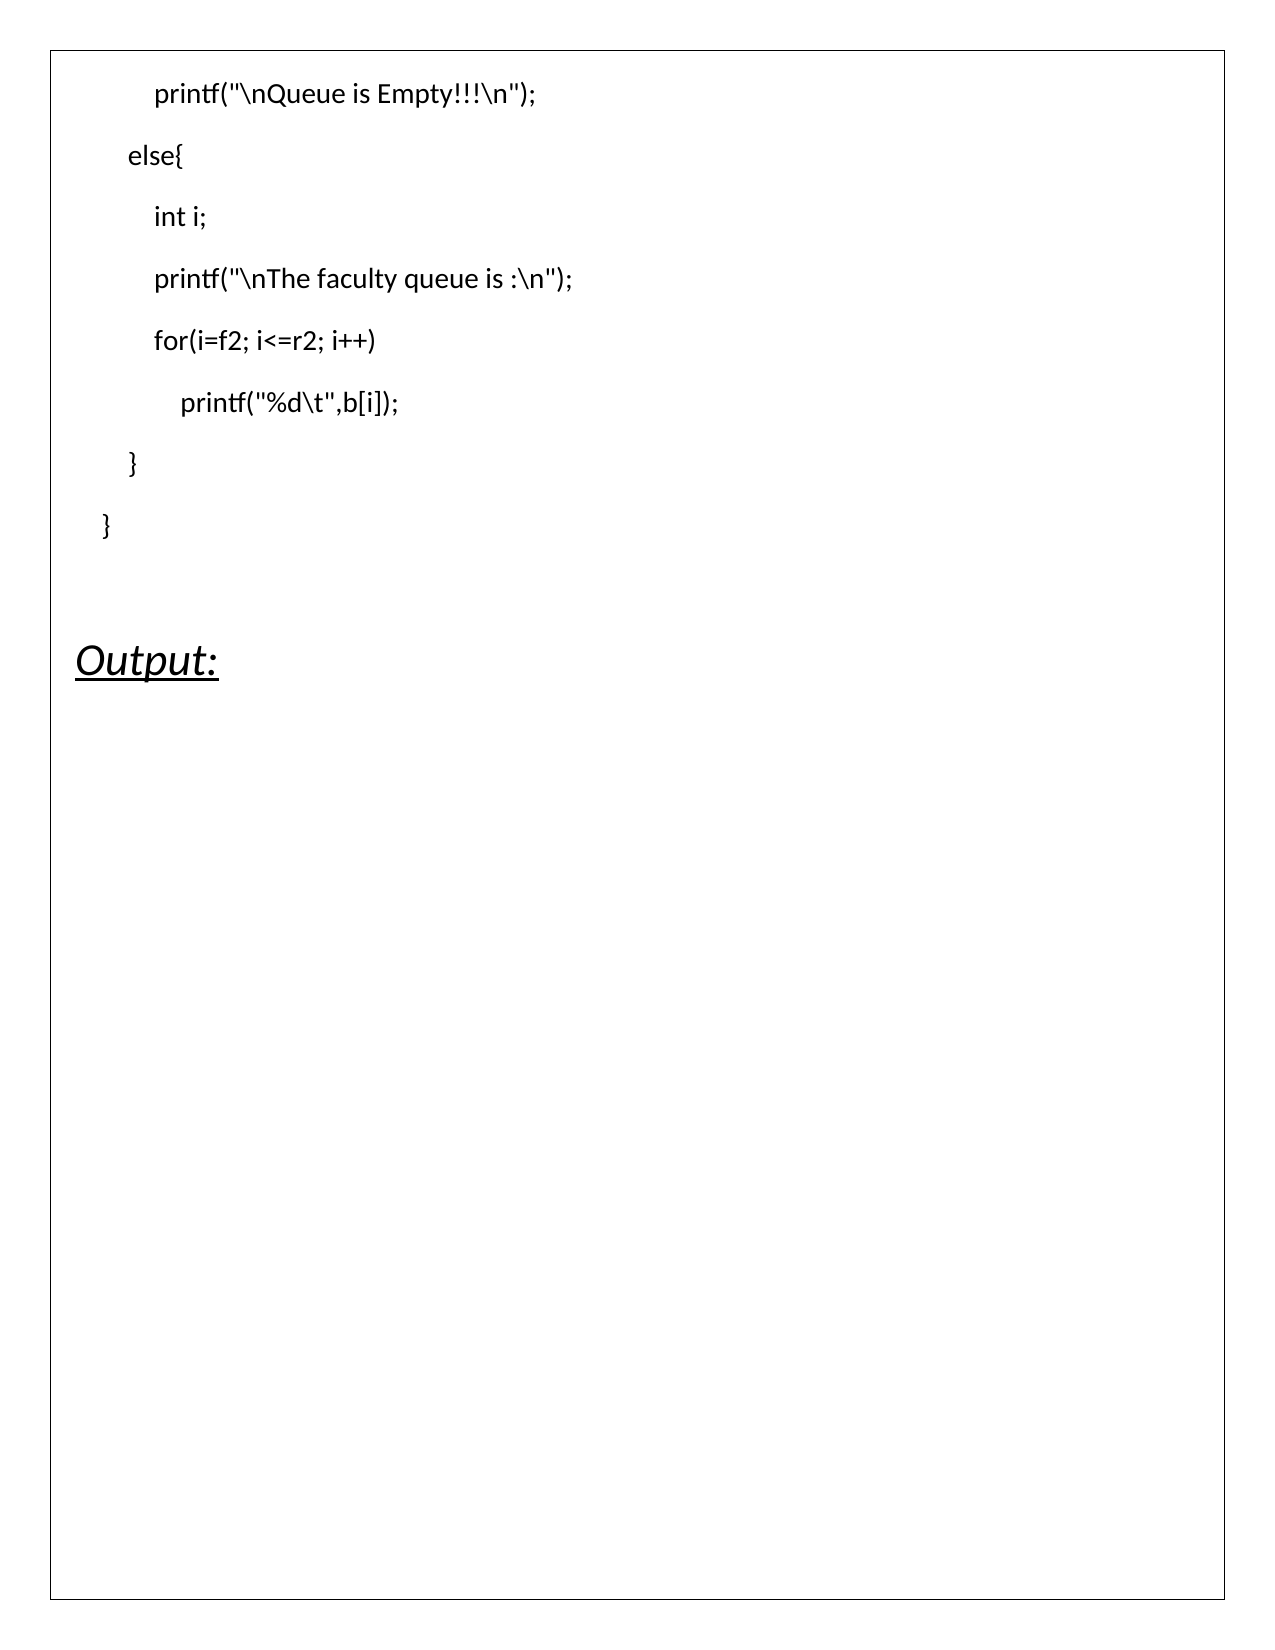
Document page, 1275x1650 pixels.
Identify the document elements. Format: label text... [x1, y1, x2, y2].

text printf("\nQueue is Empty!!!\n"); [75, 75, 1200, 111]
text int i; [75, 198, 1200, 234]
text printf("\nThe faculty queue is :\n"); [75, 260, 1200, 296]
text else{ [75, 137, 1200, 172]
text printf("%d\t",b[i]); [75, 384, 1200, 419]
text for(i=f2; i<=r2; i++) [75, 322, 1200, 358]
text Output: [75, 631, 1200, 687]
text } [75, 507, 1200, 543]
text } [75, 446, 1200, 481]
